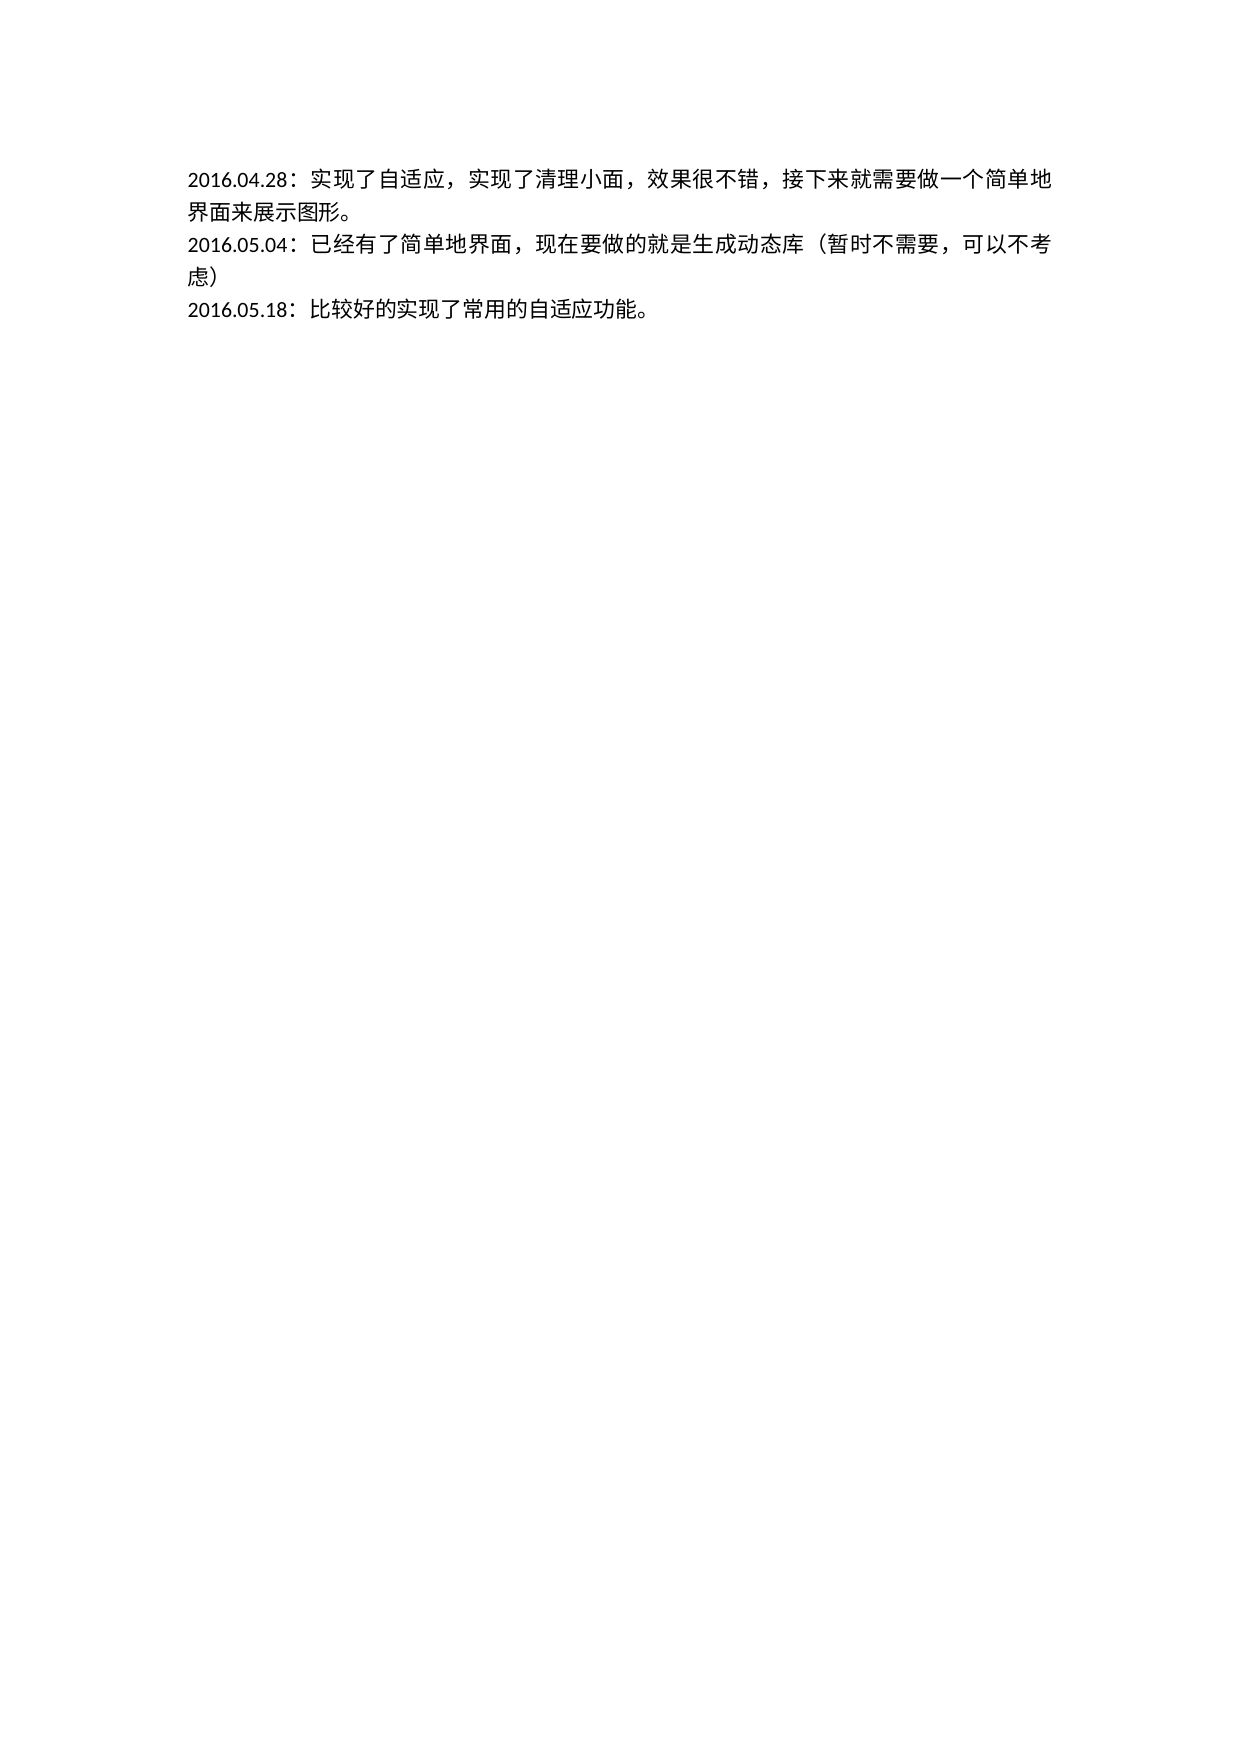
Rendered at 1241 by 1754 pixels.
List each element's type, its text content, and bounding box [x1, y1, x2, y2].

text 2016.05.04：已经有了简单地界面，现在要做的就是生成动态库（暂时不需要，可以不考虑） [187, 227, 1053, 292]
text 2016.05.18：比较好的实现了常用的自适应功能。 [187, 292, 1053, 324]
text 2016.04.28：实现了自适应，实现了清理小面，效果很不错，接下来就需要做一个简单地界面来展示图形。 [187, 162, 1053, 227]
